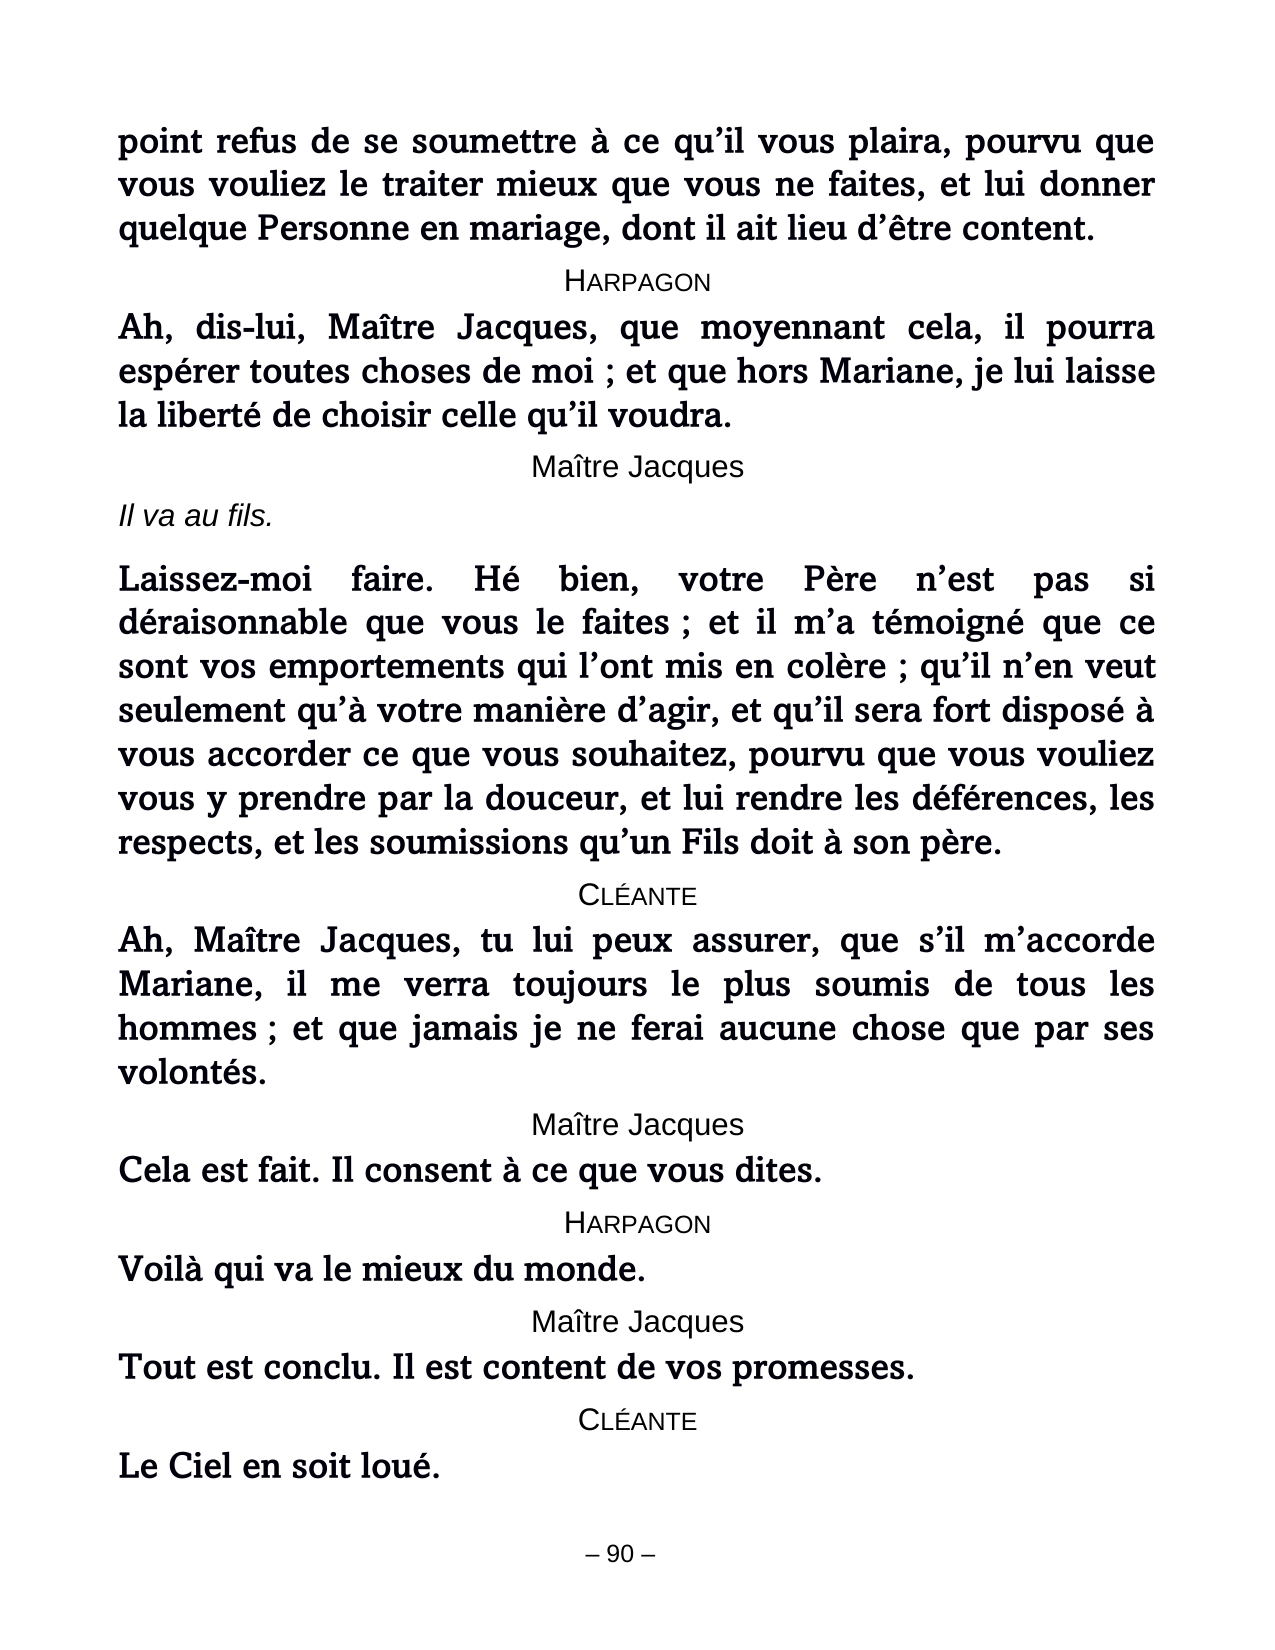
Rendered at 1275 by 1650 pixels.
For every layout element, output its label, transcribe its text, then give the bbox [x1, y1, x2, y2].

text Voilà qui va le mieux du monde. [118, 1246, 1157, 1290]
text Cléante [118, 876, 1157, 911]
text Ah, dis-lui, Maître Jacques, que moyennant cela, il pourra espérer toutes choses de moi ; et que hors Mariane, je lui laisse la liberté de choisir celle qu’il voudra. [118, 304, 1157, 436]
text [118, 118, 1157, 250]
text Harpagon [118, 1204, 1157, 1240]
text Cléante [118, 1401, 1157, 1437]
text Tout est conclu. Il est content de vos promesses. [118, 1345, 1157, 1389]
text Laissez-moi faire. Hé bien, votre Père n’est pas si déraisonnable que vous le faites ; et il m’a témoigné que ce sont vos emportements qui l’ont mis en colère ; qu’il n’en veut seulement qu’à votre manière d’agir, et qu’il sera fort disposé à vous accorder ce que vous souhaitez, pourvu que vous vouliez vous y prendre par la douceur, et lui rendre les déférences, les respects, et les soumissions qu’un Fils doit à son père. [118, 556, 1157, 863]
text Maître Jacques [118, 1106, 1157, 1142]
text Le Ciel en soit loué. [118, 1443, 1157, 1487]
text Maître Jacques [118, 448, 1157, 484]
text Ah, Maître Jacques, tu lui peux assurer, que s’il m’accorde Mariane, il me verra toujours le plus soumis de tous les hommes ; et que jamais je ne ferai aucune chose que par ses volontés. [118, 918, 1157, 1093]
text Maître Jacques [118, 1303, 1157, 1339]
text Harpagon [118, 262, 1157, 298]
text Cela est fait. Il consent à ce que vous dites. [118, 1148, 1157, 1192]
text Il va au fils. [118, 497, 1157, 533]
